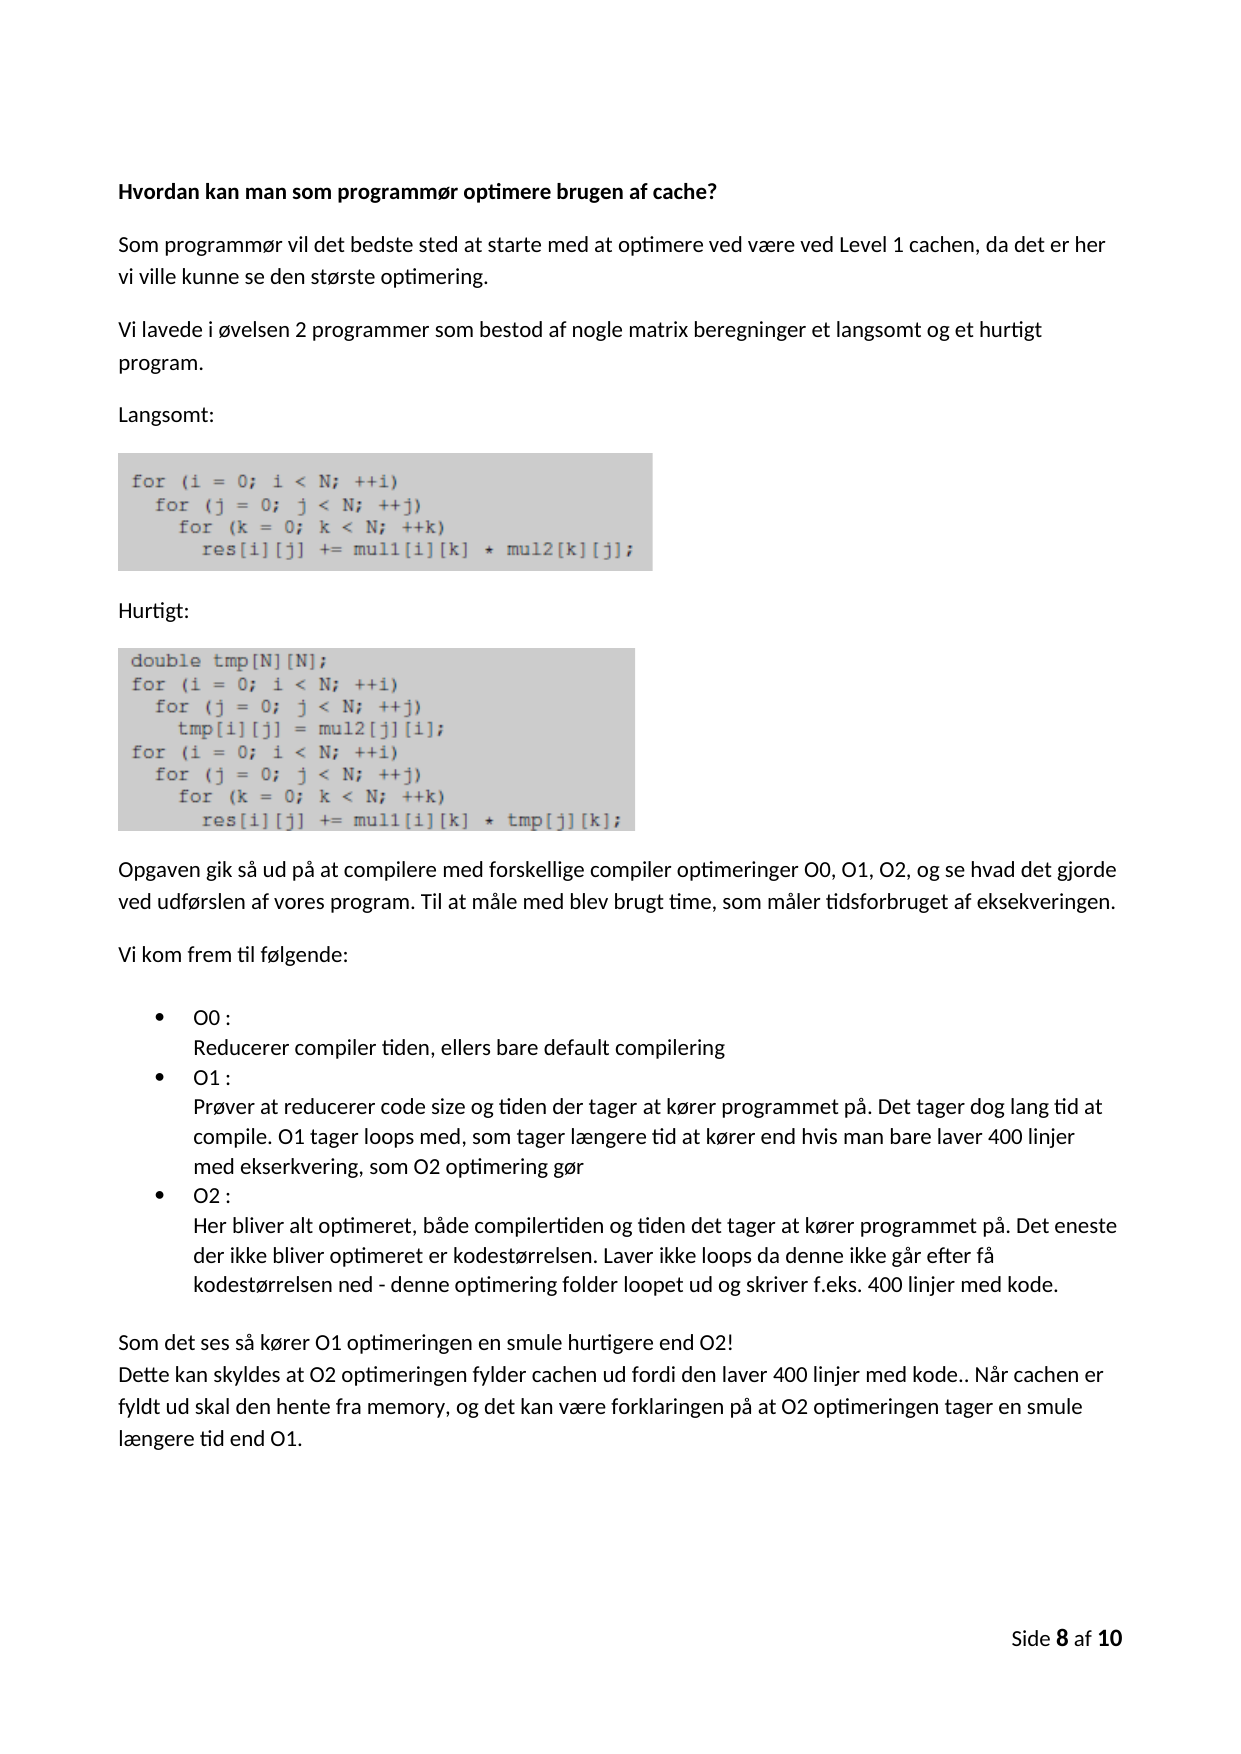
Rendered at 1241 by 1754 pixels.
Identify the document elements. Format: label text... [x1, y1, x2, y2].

text Hvordan kan man som programmør optimere brugen af cache? [118, 177, 1122, 205]
text Som programmør vil det bedste sted at starte med at optimere ved være ved Level 1 cachen, da det er her vi ville kunne se den største optimering. [118, 230, 1122, 290]
picture [118, 453, 653, 571]
text Som det ses så kører O1 optimeringen en smule hurtigere end O2! Dette kan skyldes at O2 optimeringen fylder cachen ud fordi den laver 400 linjer med kode.. Når cachen er fyldt ud skal den hente fra memory, og det kan være forklaringen på at O2 optimeringen tager en smule længere tid end O1. [118, 1328, 1122, 1452]
text Vi kom frem til følgende: [118, 940, 1122, 968]
list O0 : Reducerer compiler tiden, ellers bare default compilering [156, 1002, 1122, 1061]
text Hurtigt: [118, 596, 1122, 624]
list O1 : Prøver at reducerer code size og tiden der tager at kører programmet på. Det tager dog lang tid at compile. O1 tager loops med, som tager længere tid at kører end hvis man bare laver 400 linjer med ekserkvering, som O2 optimering gør [156, 1061, 1122, 1180]
text Langsomt: [118, 401, 1122, 429]
text Vi lavede i øvelsen 2 programmer som bestod af nogle matrix beregninger et langsomt og et hurtigt program. [118, 315, 1122, 376]
picture [118, 648, 636, 831]
list O2 : Her bliver alt optimeret, både compilertiden og tiden det tager at kører programmet på. Det eneste der ikke bliver optimeret er kodestørrelsen. Laver ikke loops da denne ikke går efter få kodestørrelsen ned - denne optimering folder loopet ud og skriver f.eks. 400 linjer med kode. [156, 1180, 1122, 1298]
text Opgaven gik så ud på at compilere med forskellige compiler optimeringer O0, O1, O2, og se hvad det gjorde ved udførslen af vores program. Til at måle med blev brugt time, som måler tidsforbruget af eksekveringen. [118, 855, 1122, 915]
